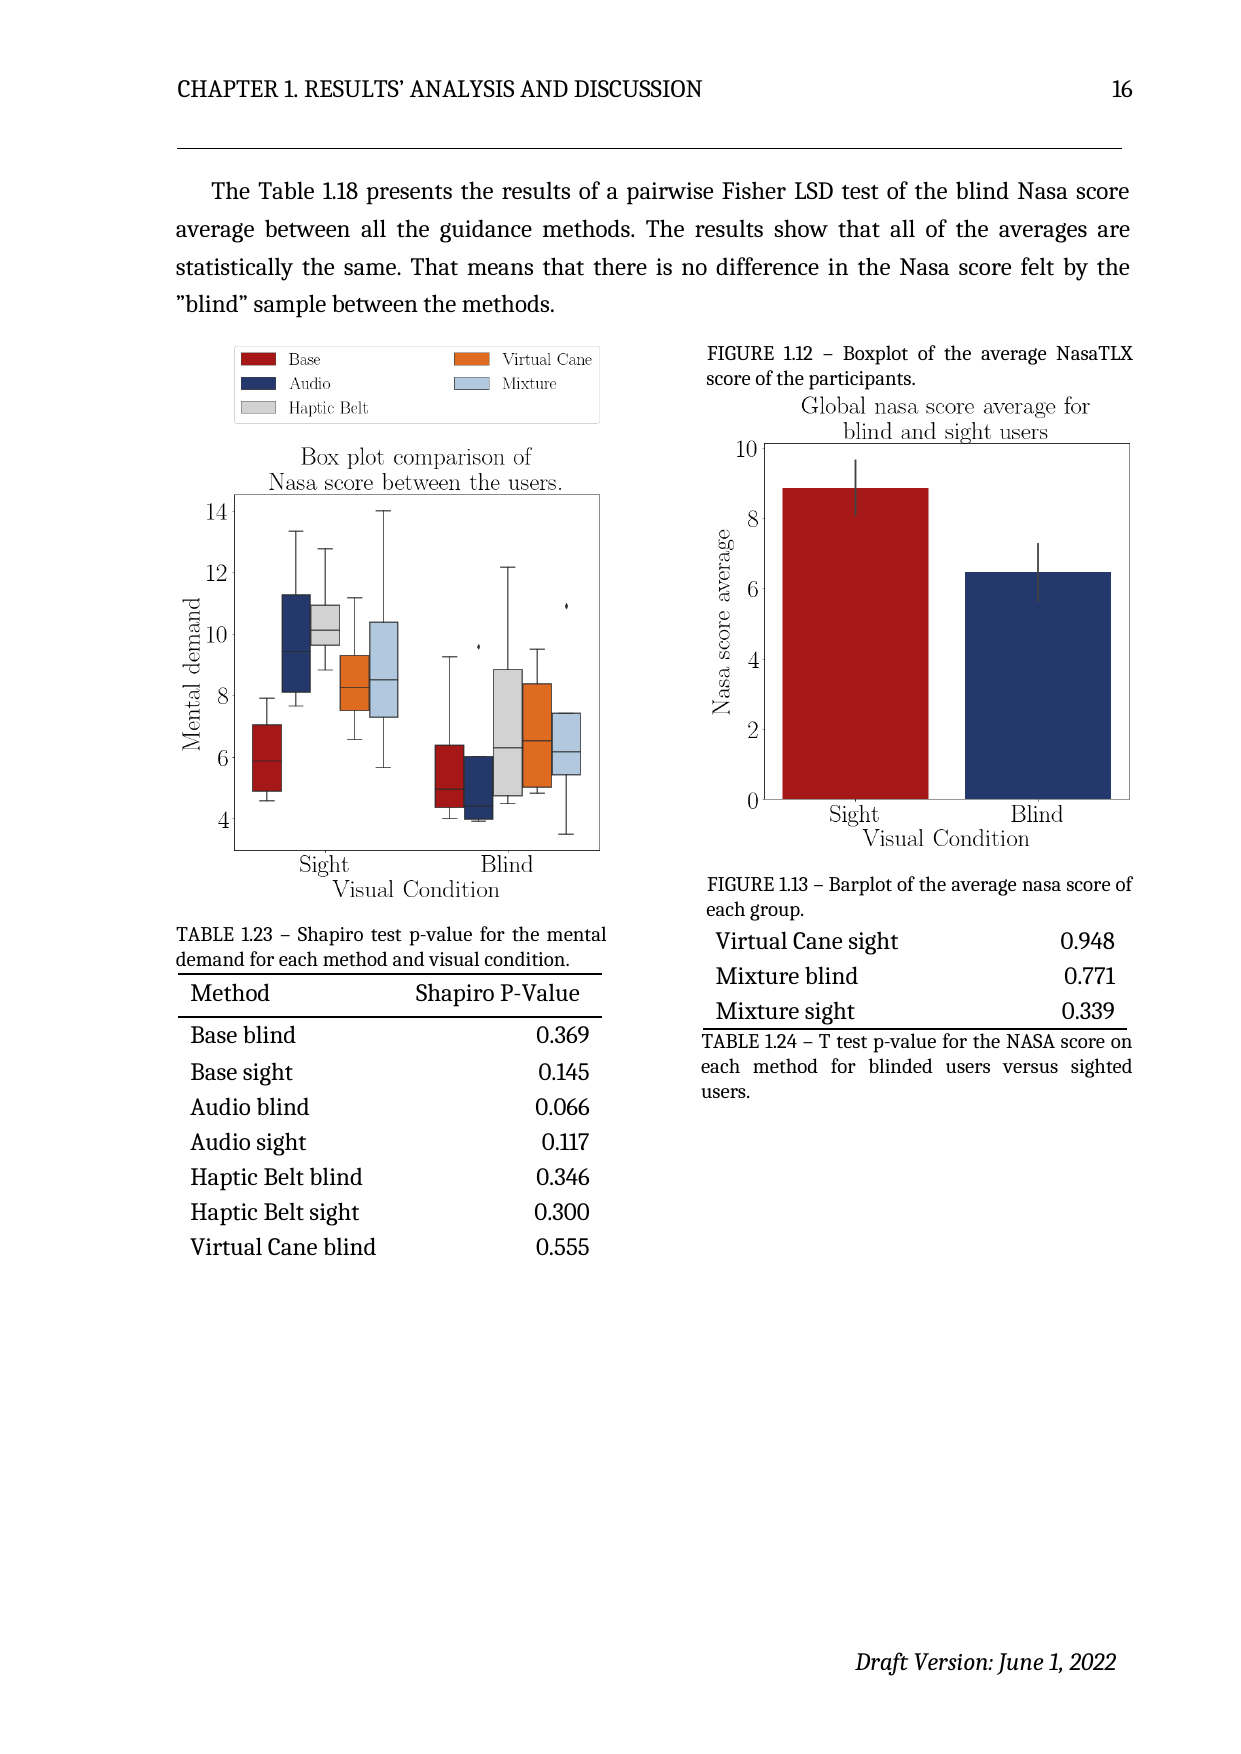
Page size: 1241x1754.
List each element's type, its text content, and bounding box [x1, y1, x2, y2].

text FIGURE 1.12 – Boxplot of the average NasaTLX score of the participants. [706, 341, 1133, 391]
text TABLE 1.23 – Shapiro test p-value for the mental demand for each method and visual condition. [176, 923, 608, 972]
table_cell Virtual Cane sight [703, 923, 941, 958]
table_cell 0.145 [416, 1054, 602, 1089]
table_cell Mixture sight [703, 993, 941, 1028]
table_cell Virtual Cane blind [178, 1229, 416, 1264]
text TABLE 1.24 – T test p-value for the NASA score on each method for blinded users versus sighted users. [701, 1030, 1133, 1104]
text FIGURE 1.13 – Barplot of the average nasa score of each group. [706, 872, 1133, 921]
table_cell Haptic Belt blind [178, 1159, 416, 1194]
table_cell 0.300 [416, 1194, 602, 1229]
text The Table 1.18 presents the results of a pairwise Fisher LSD test of the blind Nasa score average between all the guidance methods. The results show that all of the averages are statistically the same. That means that there is no difference in the Nasa score felt by the ”blind” sample between the methods. [177, 177, 1133, 319]
table_cell 0.066 [416, 1089, 602, 1124]
table_cell 0.369 [416, 1018, 602, 1054]
table_header Shapiro P-Value [416, 975, 602, 1016]
table_header Method [178, 975, 416, 1016]
table_cell Mixture blind [703, 958, 941, 993]
table_cell 0.339 [941, 993, 1127, 1028]
table_cell Haptic Belt sight [178, 1194, 416, 1229]
table_cell 0.771 [941, 958, 1127, 993]
table_cell 0.948 [941, 923, 1127, 958]
picture [707, 392, 1133, 855]
table_cell 0.555 [416, 1229, 602, 1264]
table_cell 0.117 [416, 1124, 602, 1159]
table_cell Base blind [178, 1018, 416, 1054]
table_cell Audio sight [178, 1124, 416, 1159]
table_cell Audio blind [178, 1089, 416, 1124]
table_cell Base sight [178, 1054, 416, 1089]
picture [177, 341, 603, 906]
table_cell 0.346 [416, 1159, 602, 1194]
